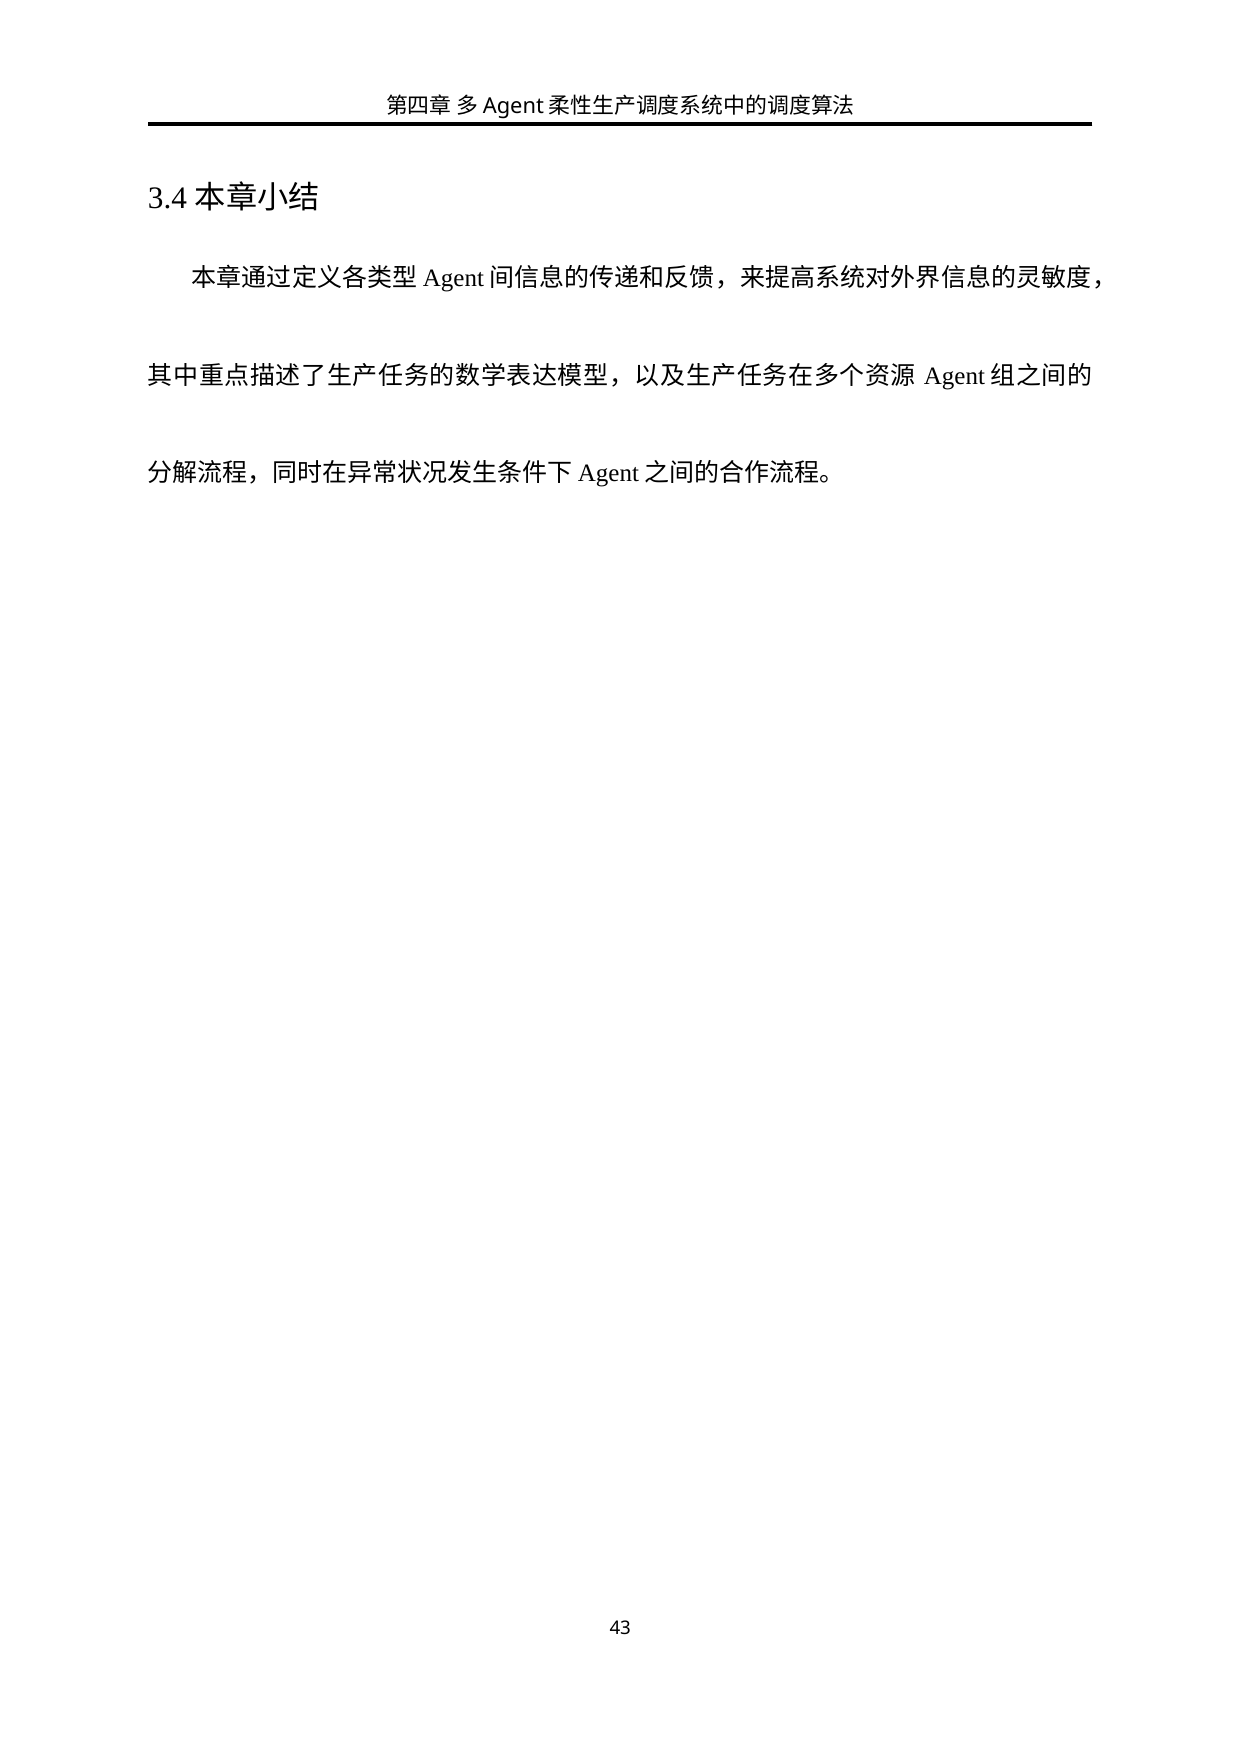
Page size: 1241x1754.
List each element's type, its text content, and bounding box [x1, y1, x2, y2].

subtitle 3.4 本章小结 [148, 162, 1092, 227]
text 本章通过定义各类型Agent间信息的传递和反馈，来提高系统对外界信息的灵敏度，其中重点描述了生产任务的数学表达模型，以及生产任务在多个资源Agent组之间的分解流程，同时在异常状况发生条件下Agent之间的合作流程。 [148, 243, 1092, 503]
